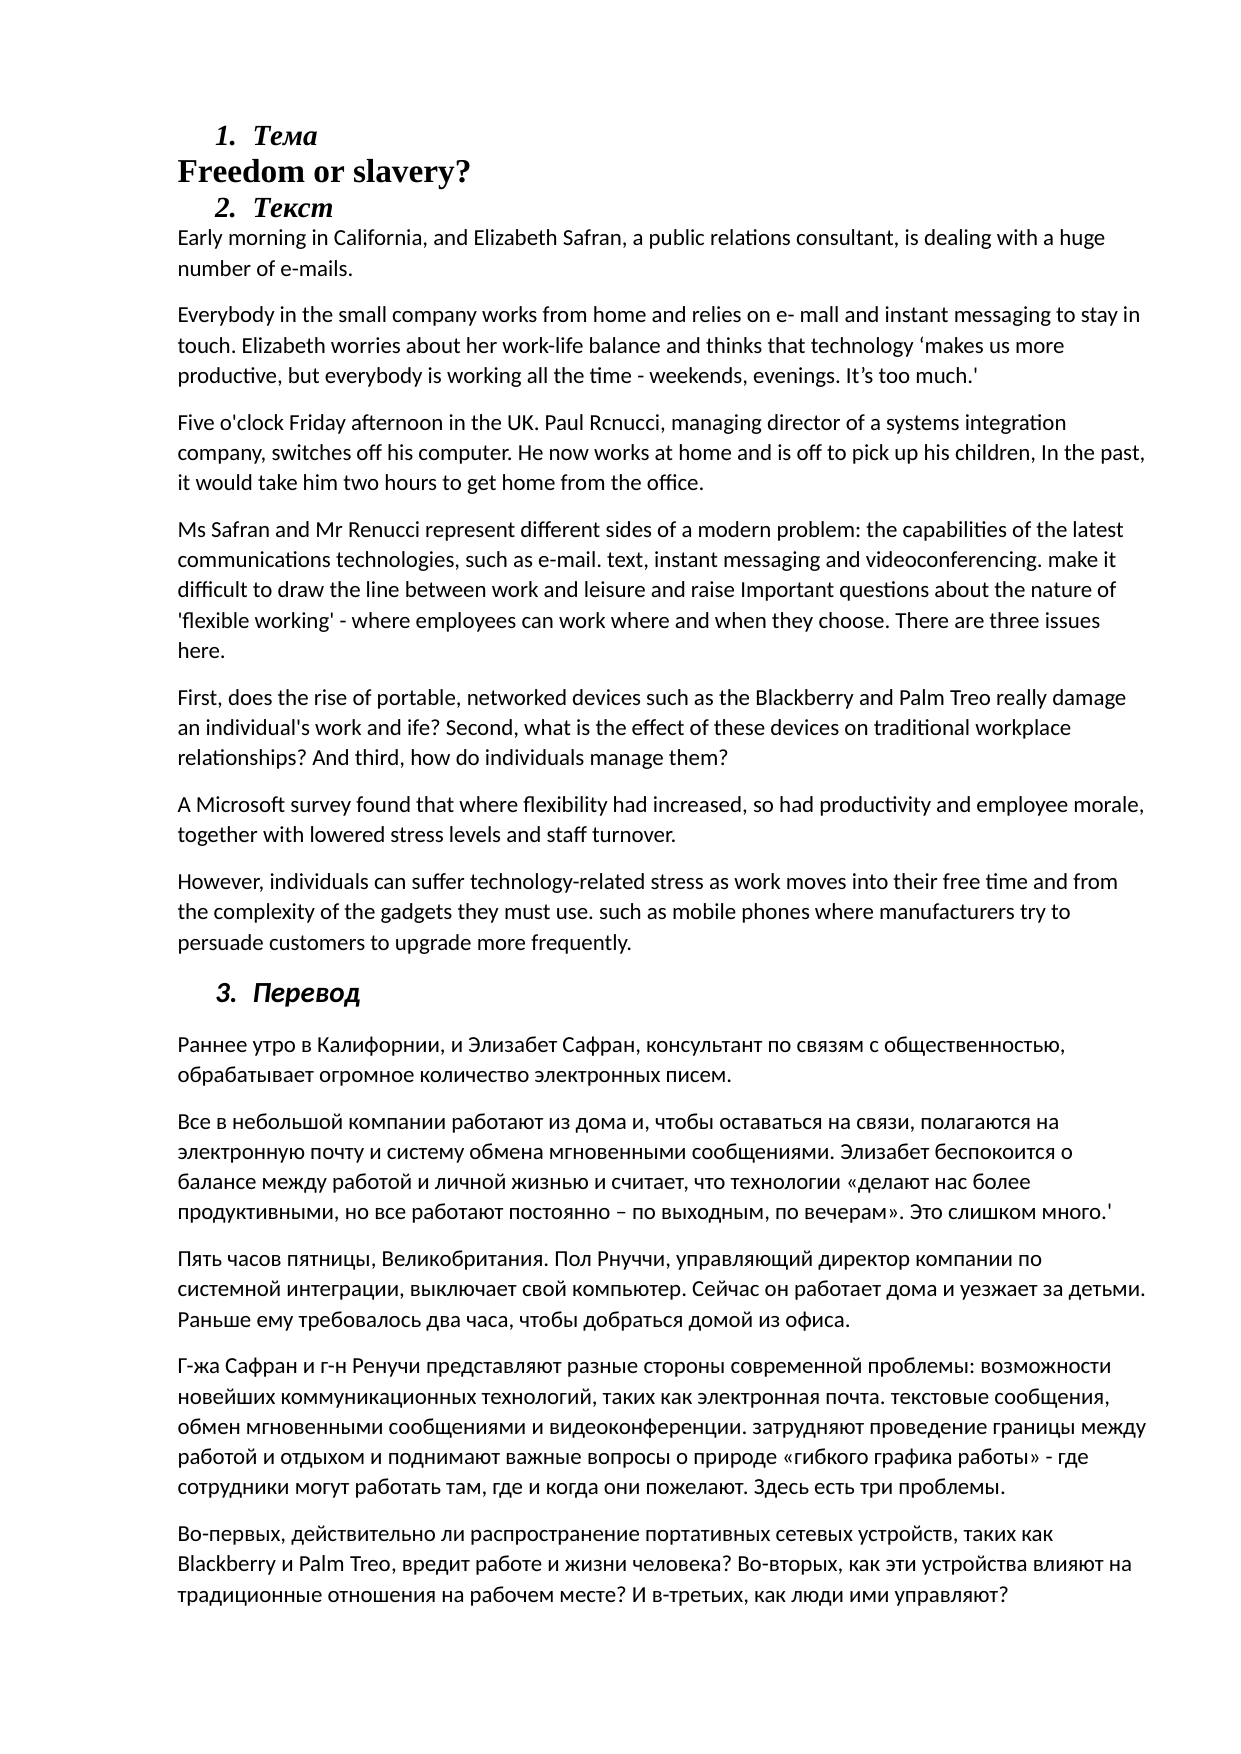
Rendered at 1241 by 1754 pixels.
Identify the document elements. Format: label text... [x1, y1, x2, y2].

text Г-жа Сафран и г-н Ренучи представляют разные стороны современной проблемы: возможности новейших коммуникационных технологий, таких как электронная почта. текстовые сообщения, обмен мгновенными сообщениями и видеоконференции. затрудняют проведение границы между работой и отдыхом и поднимают важные вопросы о природе «гибкого графика работы» - где сотрудники могут работать там, где и когда они пожелают. Здесь есть три проблемы. [177, 1352, 1152, 1500]
text Раннее утро в Калифорнии, и Элизабет Сафран, консультант по связям с общественностью, обрабатывает огромное количество электронных писем. [177, 1030, 1152, 1088]
text Early morning in California, and Elizabeth Safran, a public relations consultant, is dealing with a huge number of e-mails. [177, 223, 1152, 282]
text Five o'clock Friday afternoon in the UK. Paul Rcnucci, managing director of a systems integration company, switches off his computer. He now works at home and is off to pick up his children, In the past, it would take him two hours to get home from the office. [177, 408, 1152, 496]
text Пять часов пятницы, Великобритания. Пол Рнуччи, управляющий директор компании по системной интеграции, выключает свой компьютер. Сейчас он работает дома и уезжает за детьми. Раньше ему требовалось два часа, чтобы добраться домой из офиса. [177, 1244, 1152, 1333]
text Ms Safran and Mr Renucci represent different sides of a modern problem: the capabilities of the latest communications technologies, such as e-mail. text, instant messaging and videoconferencing. make it difficult to draw the line between work and leisure and raise Important questions about the nature of 'flexible working' - where employees can work where and when they choose. There are three issues here. [177, 515, 1152, 664]
text A Microsoft survey found that where flexibility had increased, so had productivity and employee morale, together with lowered stress levels and staff turnover. [177, 790, 1152, 848]
text Во-первых, действительно ли распространение портативных сетевых устройств, таких как Blackberry и Palm Treo, вредит работе и жизни человека? Во-вторых, как эти устройства влияют на традиционные отношения на рабочем месте? И в-третьих, как люди ими управляют? [177, 1519, 1152, 1608]
text However, individuals can suffer technology-related stress as work moves into their free time and from the complexity of the gadgets they must use. such as mobile phones where manufacturers try to persuade customers to upgrade more frequently. [177, 867, 1152, 956]
text First, does the rise of portable, networked devices such as the Blackberry and Palm Treo really damage an individual's work and ife? Second, what is the effect of these devices on traditional workplace relationships? And third, how do individuals manage them? [177, 683, 1152, 771]
text Все в небольшой компании работают из дома и, чтобы оставаться на связи, полагаются на электронную почту и систему обмена мгновенными сообщениями. Элизабет беспокоится о балансе между работой и личной жизнью и считает, что технологии «делают нас более продуктивными, но все работают постоянно – по выходным, по вечерам». Это слишком много.' [177, 1107, 1152, 1225]
text Everybody in the small company works from home and relies on e- mall and instant messaging to stay in touch. Elizabeth worries about her work-life balance and thinks that technology ‘makes us more productive, but everybody is working all the time - weekends, evenings. It’s too much.' [177, 301, 1152, 389]
list Тема [215, 118, 1152, 152]
list Перевод [215, 974, 1152, 1010]
text Freedom or slavery? [177, 152, 1152, 190]
list Текст [215, 190, 1152, 223]
